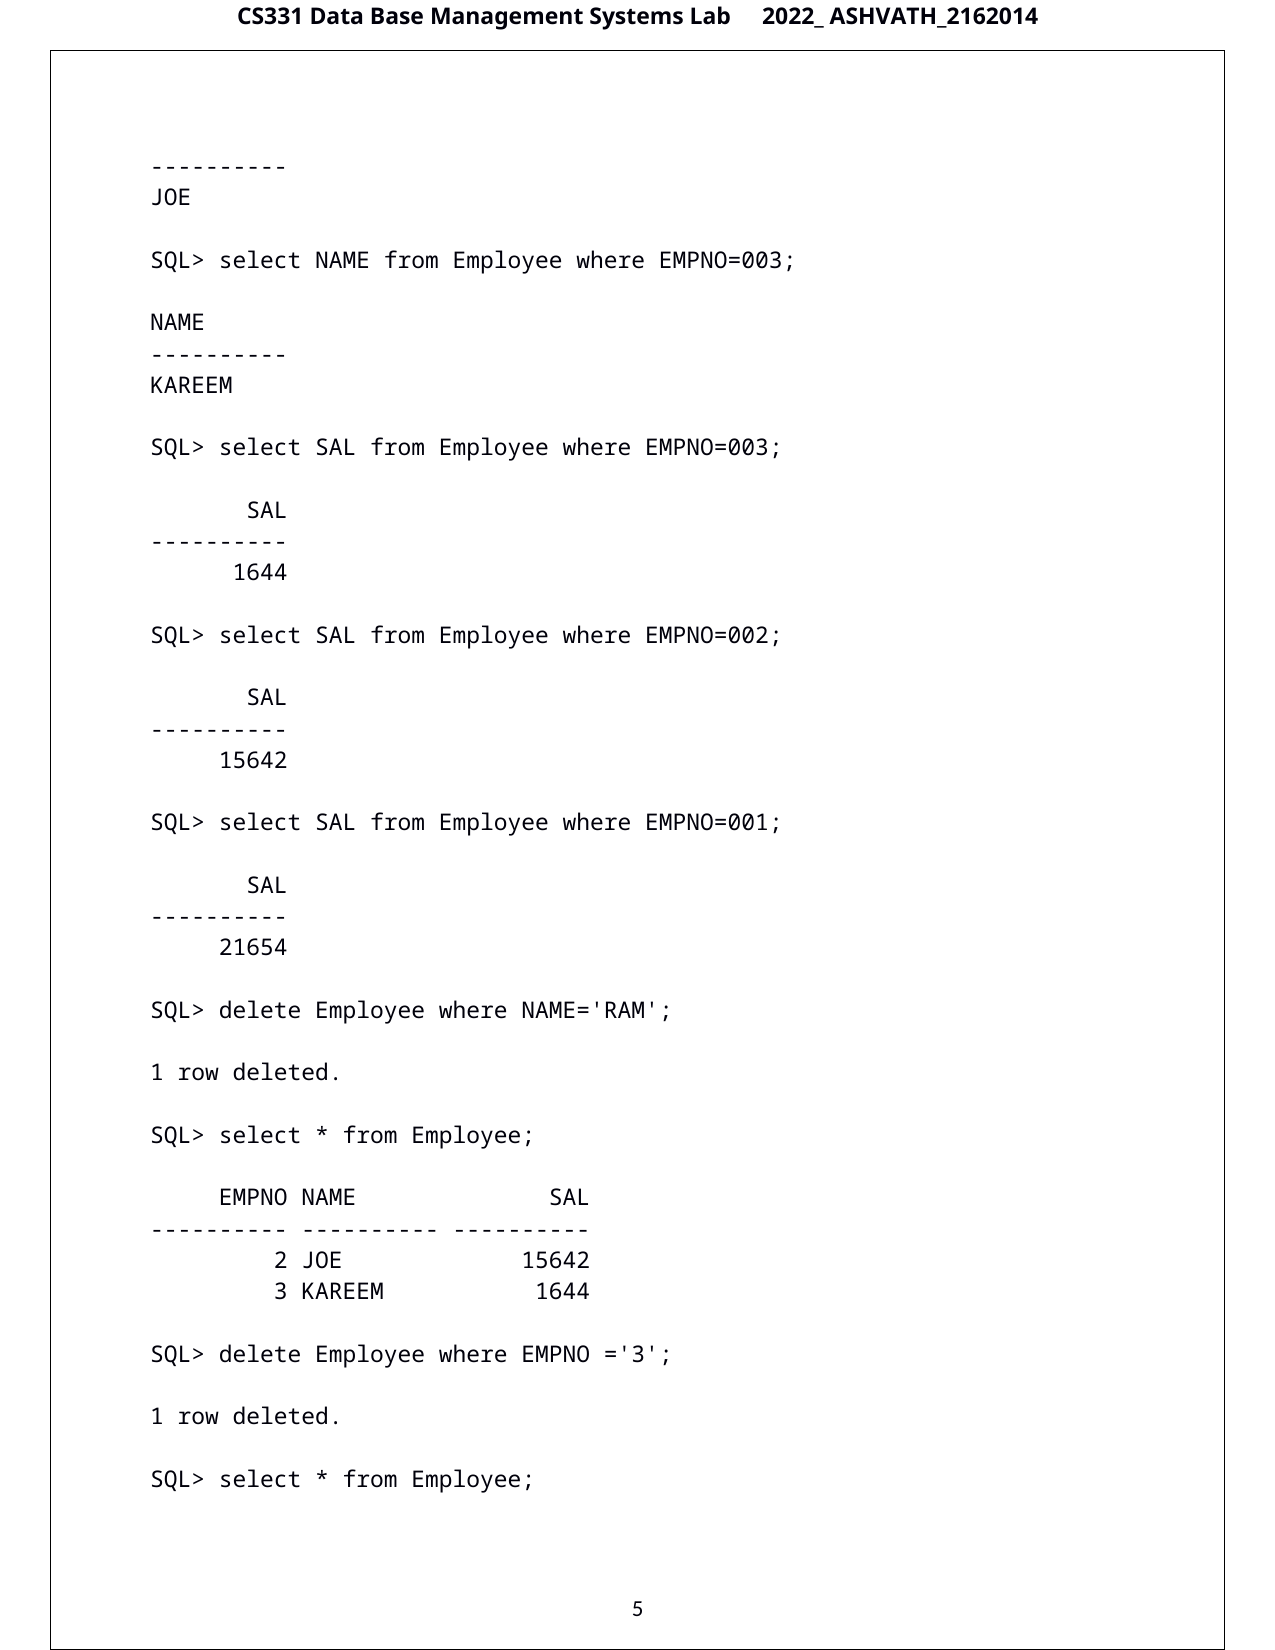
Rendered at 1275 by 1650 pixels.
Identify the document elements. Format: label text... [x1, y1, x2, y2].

text 21654 [150, 931, 1125, 962]
text SQL> delete Employee where EMPNO ='3'; [150, 1337, 1125, 1369]
text ---------- [150, 150, 1125, 181]
text SQL> delete Employee where NAME='RAM'; [150, 994, 1125, 1025]
text ---------- [150, 712, 1125, 744]
text 1 row deleted. [150, 1400, 1125, 1431]
text ---------- [150, 900, 1125, 931]
text SQL> select * from Employee; [150, 1119, 1125, 1150]
text NAME [150, 306, 1125, 337]
text EMPNO NAME SAL [150, 1181, 1125, 1212]
text ---------- ---------- ---------- [150, 1212, 1125, 1244]
text SQL> select SAL from Employee where EMPNO=001; [150, 806, 1125, 837]
text ---------- [150, 337, 1125, 369]
text SQL> select SAL from Employee where EMPNO=002; [150, 619, 1125, 650]
text SQL> select * from Employee; [150, 1462, 1125, 1494]
text ---------- [150, 525, 1125, 556]
text SAL [150, 681, 1125, 712]
text SAL [150, 494, 1125, 525]
text KAREEM [150, 369, 1125, 400]
text SQL> select NAME from Employee where EMPNO=003; [150, 244, 1125, 275]
text SQL> select SAL from Employee where EMPNO=003; [150, 431, 1125, 462]
text 1644 [150, 556, 1125, 587]
text 3 KAREEM 1644 [150, 1275, 1125, 1306]
text JOE [150, 181, 1125, 212]
text 1 row deleted. [150, 1056, 1125, 1087]
text SAL [150, 869, 1125, 900]
text 15642 [150, 744, 1125, 775]
text 2 JOE 15642 [150, 1244, 1125, 1275]
